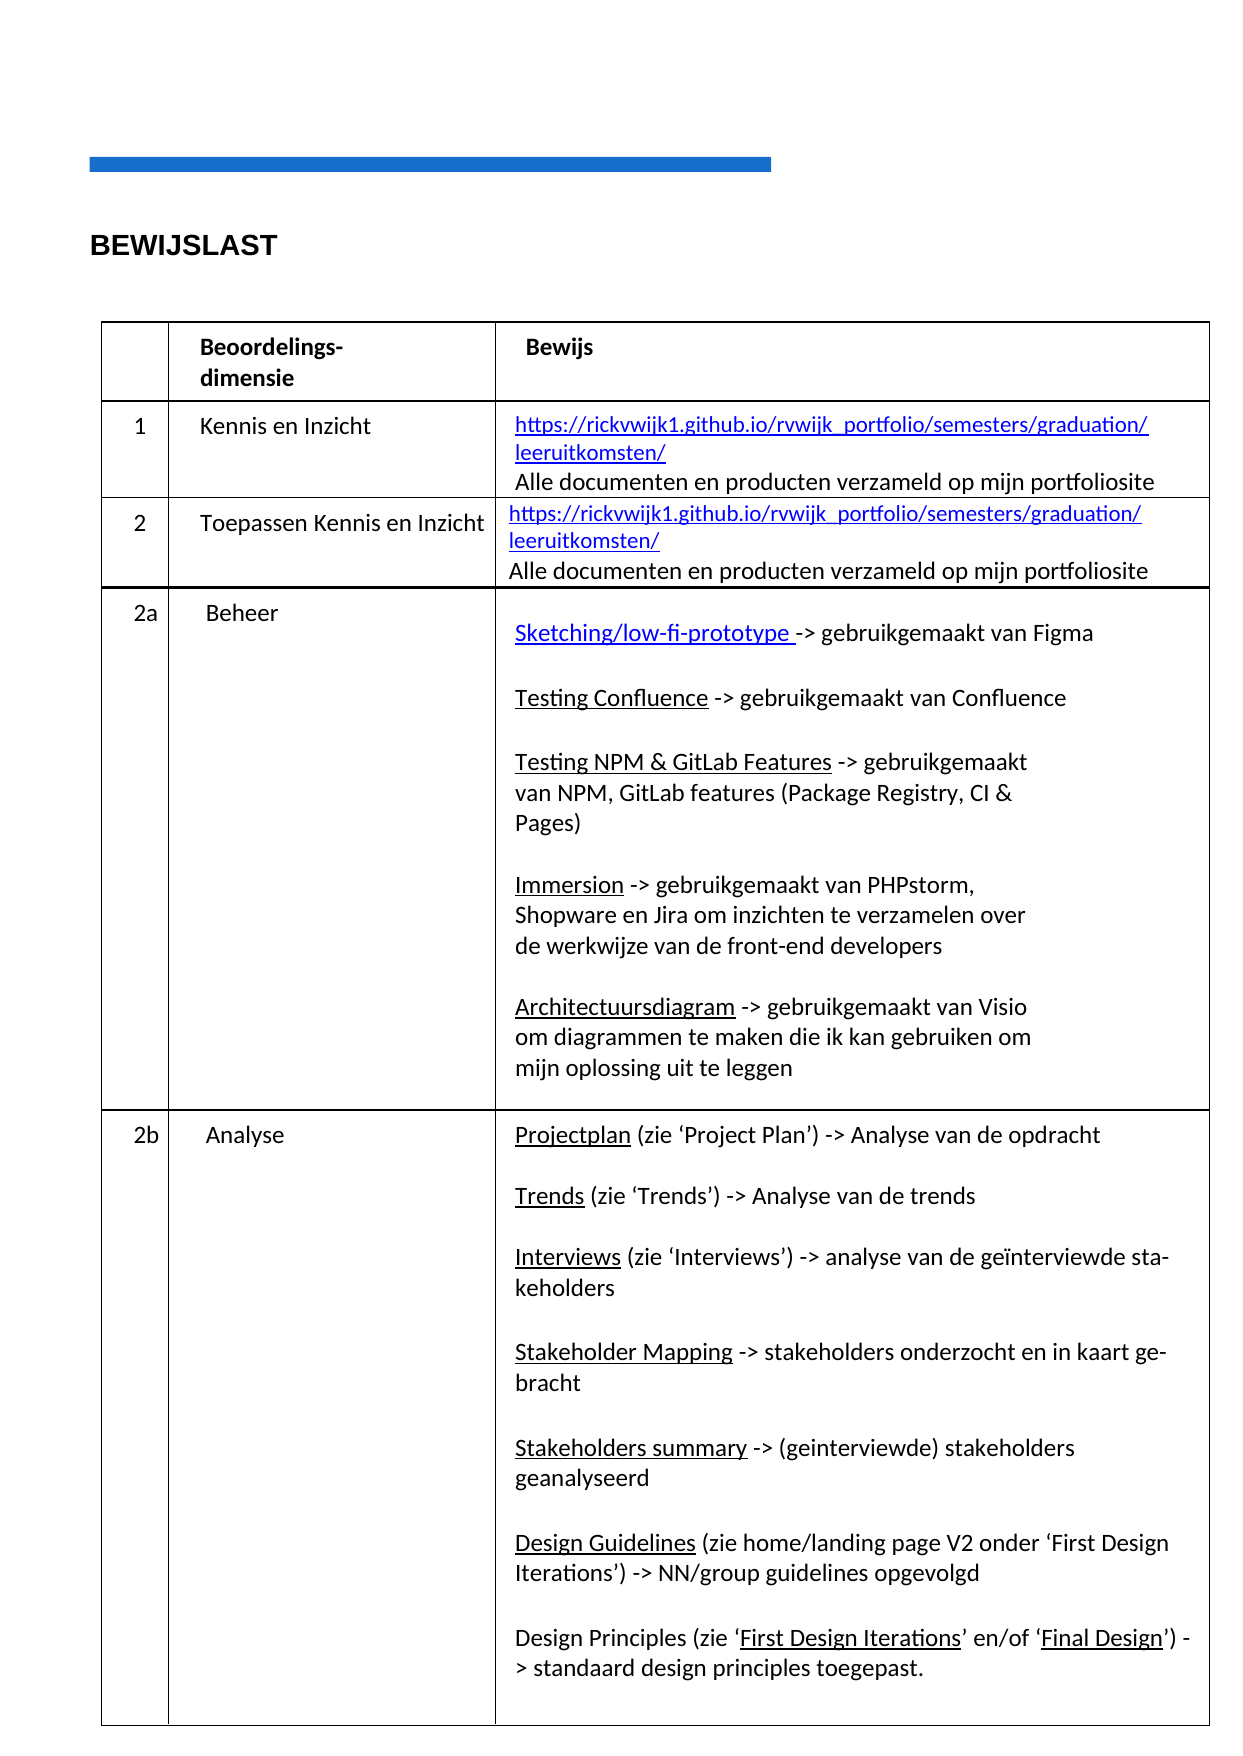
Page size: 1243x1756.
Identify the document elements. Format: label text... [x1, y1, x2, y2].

table_cell Analyse [169, 1111, 495, 1724]
table_cell 2 [102, 498, 168, 586]
table_cell Beheer [169, 589, 495, 1109]
table_cell Sketching/low-fi-prototype -> gebruikgemaakt van Figma Testing Confluence -> gebruikgemaakt van Confluence Testing NPM & GitLab Features -> gebruikgemaakt van NPM, GitLab features (Package Registry, CI & Pages) Immersion -> gebruikgemaakt van PHPstorm, Shopware en Jira om inzichten te verzamelen over de werkwijze van de front-end developers Architectuursdiagram -> gebruikgemaakt van Visio om diagrammen te maken die ik kan gebruiken om mijn oplossing uit te leggen [496, 589, 1209, 1109]
table_header Bewijs [496, 323, 1209, 400]
table_cell https://rickvwijk1.github.io/rvwijk_portfolio/semesters/graduation/leeruitkomsten/ Alle documenten en producten verzameld op mijn portfoliosite [496, 402, 1209, 497]
table_cell Toepassen Kennis en Inzicht [169, 498, 495, 586]
table_header [102, 323, 168, 400]
table_cell https://rickvwijk1.github.io/rvwijk_portfolio/semesters/graduation/leeruitkomsten/ Alle documenten en producten verzameld op mijn portfoliosite [496, 498, 1209, 586]
subtitle BEWIJSLAST [89, 164, 1222, 261]
table_header Beoordelings- dimensie [169, 323, 495, 400]
table_cell Kennis en Inzicht [169, 402, 495, 497]
table_cell 2a [102, 589, 168, 1109]
table_cell 1 [102, 402, 168, 497]
table_cell 2b [102, 1111, 168, 1724]
